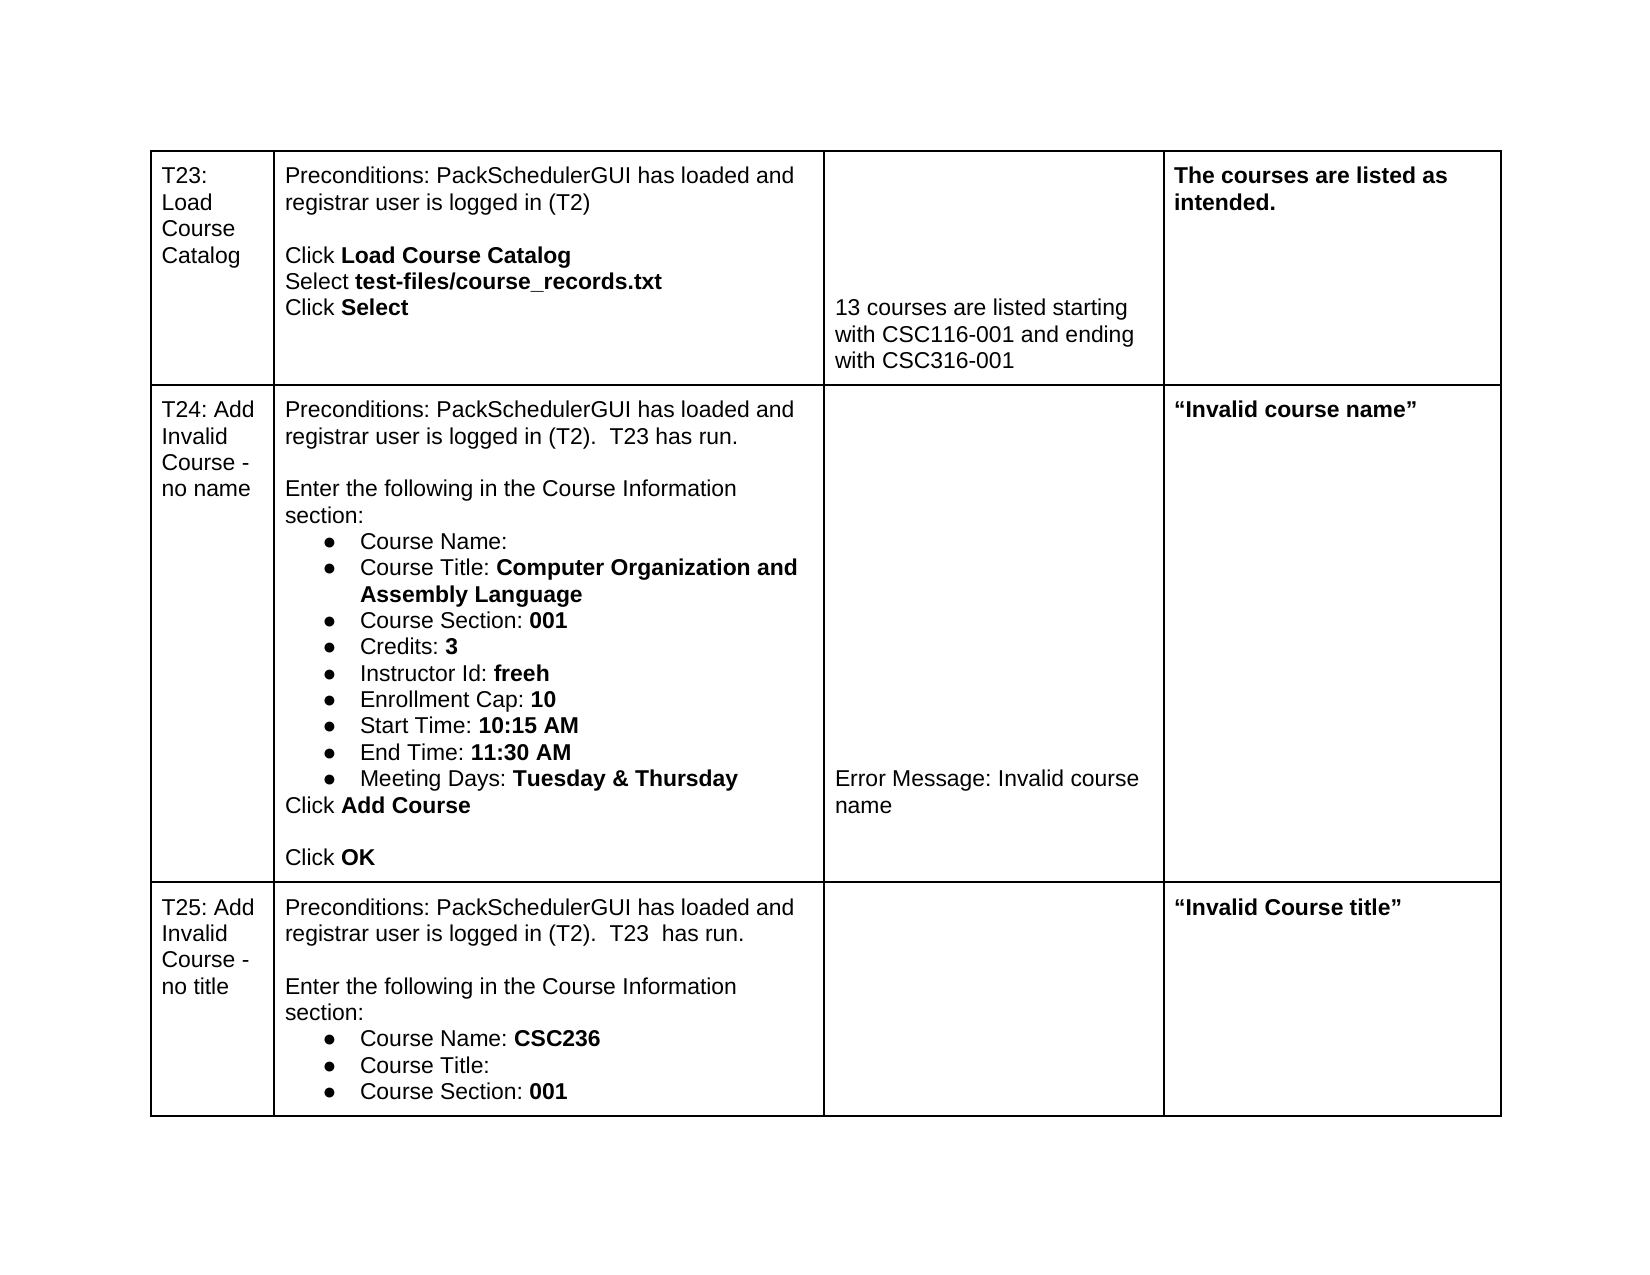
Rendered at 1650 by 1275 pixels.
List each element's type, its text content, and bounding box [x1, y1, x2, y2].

table_cell Preconditions: PackSchedulerGUI has loaded and registrar user is logged in (T2) Click Load Course Catalog Select test-files/course_records.txt Click Select [275, 152, 823, 384]
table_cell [152, 883, 273, 1115]
table_cell “Invalid course name” [1165, 386, 1500, 881]
table_cell T23: Load Course Catalog [152, 152, 273, 384]
table_cell Preconditions: PackSchedulerGUI has loaded and registrar user is logged in (T2). T23 has run. Enter the following in the Course Information section: Course Name: Course Title: Computer Organization and Assembly Language Course Section: 001 Credits: 3 Instructor Id: freeh Enrollment Cap: 10 Start Time: 10:15 AM End Time: 11:30 AM Meeting Days: Tuesday & Thursday Click Add Course Click OK [275, 386, 823, 881]
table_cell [1165, 883, 1500, 1115]
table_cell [825, 883, 1163, 1115]
table_cell T24: Add Invalid Course - no name [152, 386, 273, 881]
table_cell Error Message: Invalid course name [825, 386, 1163, 881]
table_cell The courses are listed as intended. [1165, 152, 1500, 384]
table_cell 13 courses are listed starting with CSC116-001 and ending with CSC316-001 [825, 152, 1163, 384]
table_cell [275, 883, 823, 1115]
